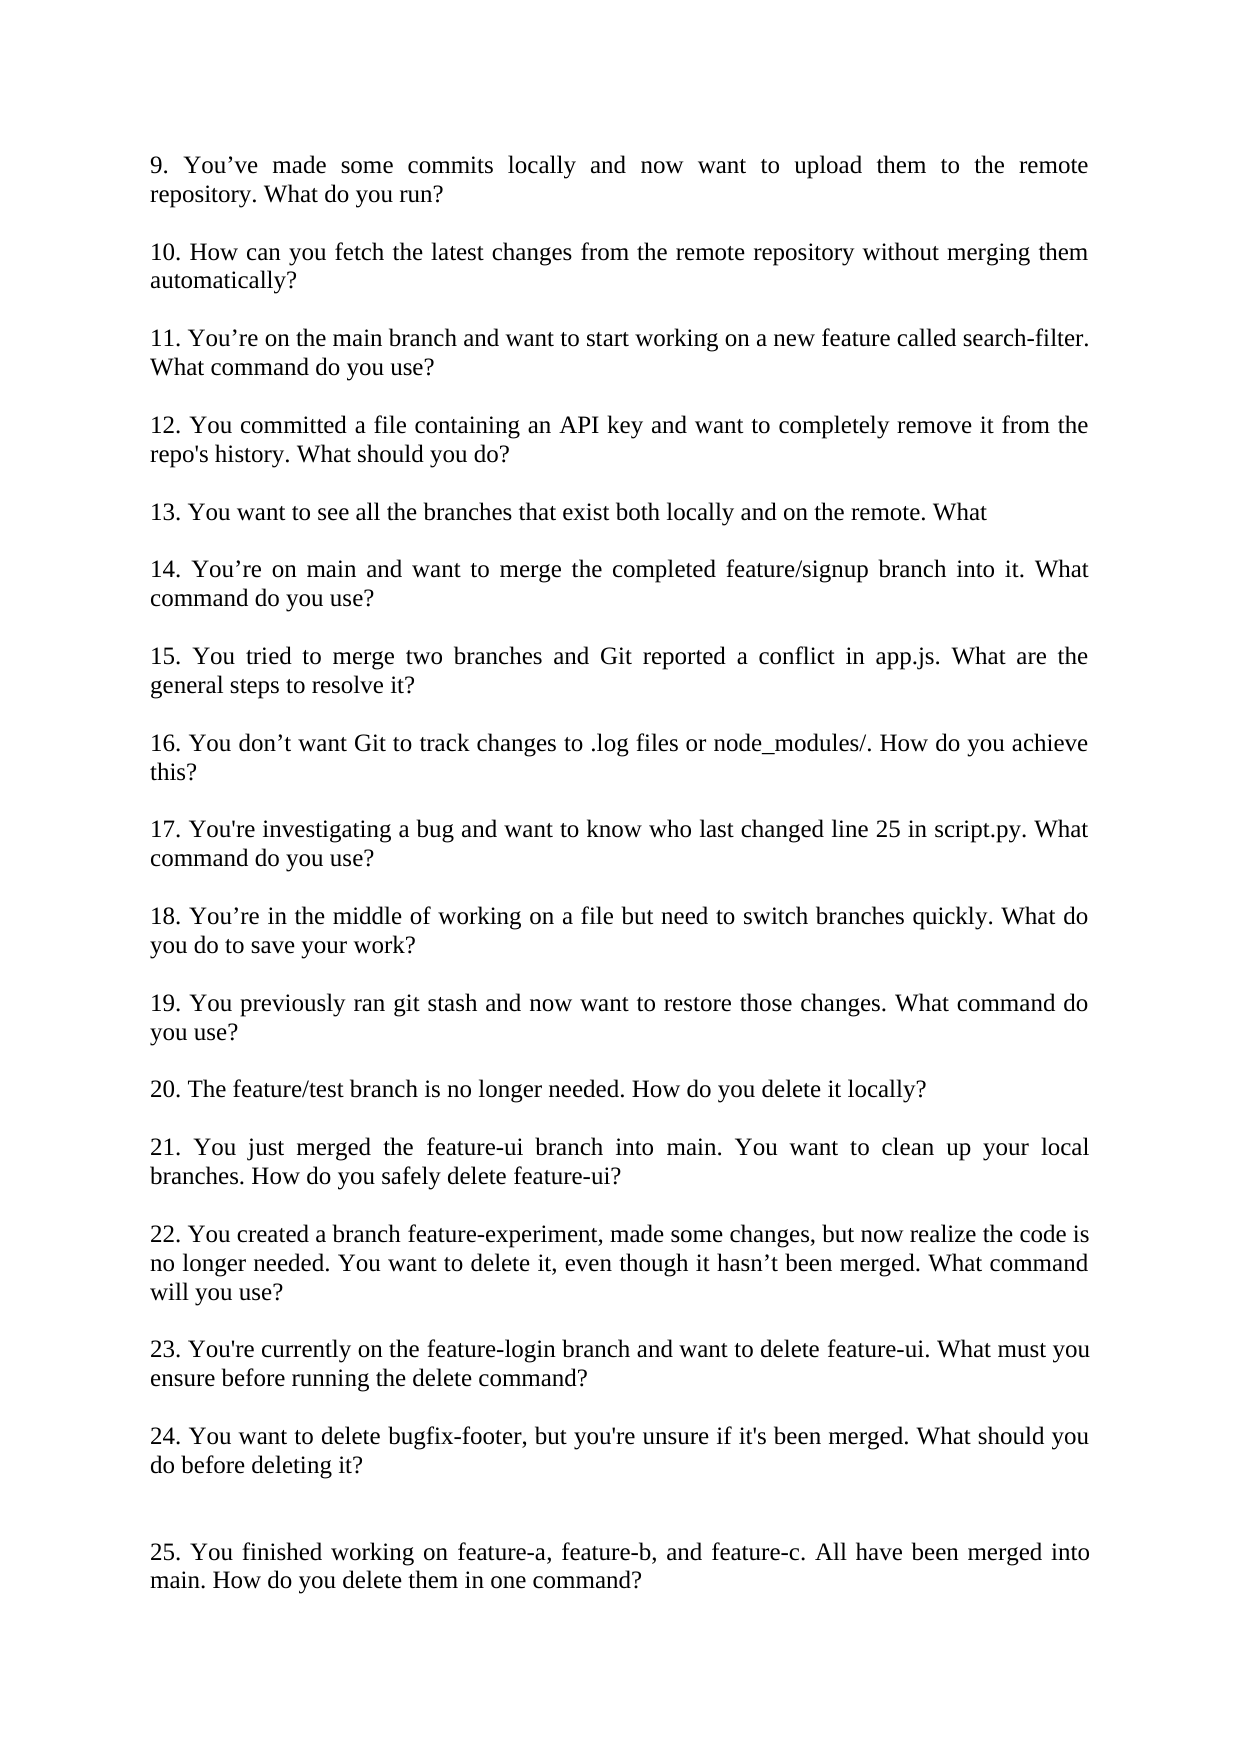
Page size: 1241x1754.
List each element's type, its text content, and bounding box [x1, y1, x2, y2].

text 12. You committed a file containing an API key and want to completely remove it from the repo's history. What should you do? [150, 410, 1090, 467]
text 19. You previously ran git stash and now want to restore those changes. What command do you use? [150, 988, 1090, 1045]
text 16. You don’t want Git to track changes to .log files or node_modules/. How do you achieve this? [150, 728, 1090, 785]
text 21. You just merged the feature-ui branch into main. You want to clean up your local branches. How do you safely delete feature-ui? [150, 1132, 1090, 1190]
text 24. You want to delete bugfix-footer, but you're unsure if it's been merged. What should you do before deleting it? [150, 1421, 1090, 1479]
text 23. You're currently on the feature-login branch and want to delete feature-ui. What must you ensure before running the delete command? [150, 1334, 1090, 1392]
text 25. You finished working on feature-a, feature-b, and feature-c. All have been merged into main. How do you delete them in one command? [150, 1508, 1090, 1594]
text 22. You created a branch feature-experiment, made some changes, but now realize the code is no longer needed. You want to delete it, even though it hasn’t been merged. What command will you use? [150, 1219, 1090, 1305]
text 11. You’re on the main branch and want to start working on a new feature called search-filter. What command do you use? [150, 323, 1090, 381]
text 20. The feature/test branch is no longer needed. How do you delete it locally? [150, 1074, 1090, 1103]
text 17. You're investigating a bug and want to know who last changed line 25 in script.py. What command do you use? [150, 814, 1090, 872]
text 18. You’re in the middle of working on a file but need to switch branches quickly. What do you do to save your work? [150, 901, 1090, 959]
text 15. You tried to merge two branches and Git reported a conflict in app.js. What are the general steps to resolve it? [150, 641, 1090, 699]
text 13. You want to see all the branches that exist both locally and on the remote. What [150, 497, 1090, 525]
text 14. You’re on main and want to merge the completed feature/signup branch into it. What command do you use? [150, 554, 1090, 612]
text 10. How can you fetch the latest changes from the remote repository without merging them automatically? [150, 237, 1090, 294]
text 9. You’ve made some commits locally and now want to upload them to the remote repository. What do you run? [150, 150, 1090, 207]
